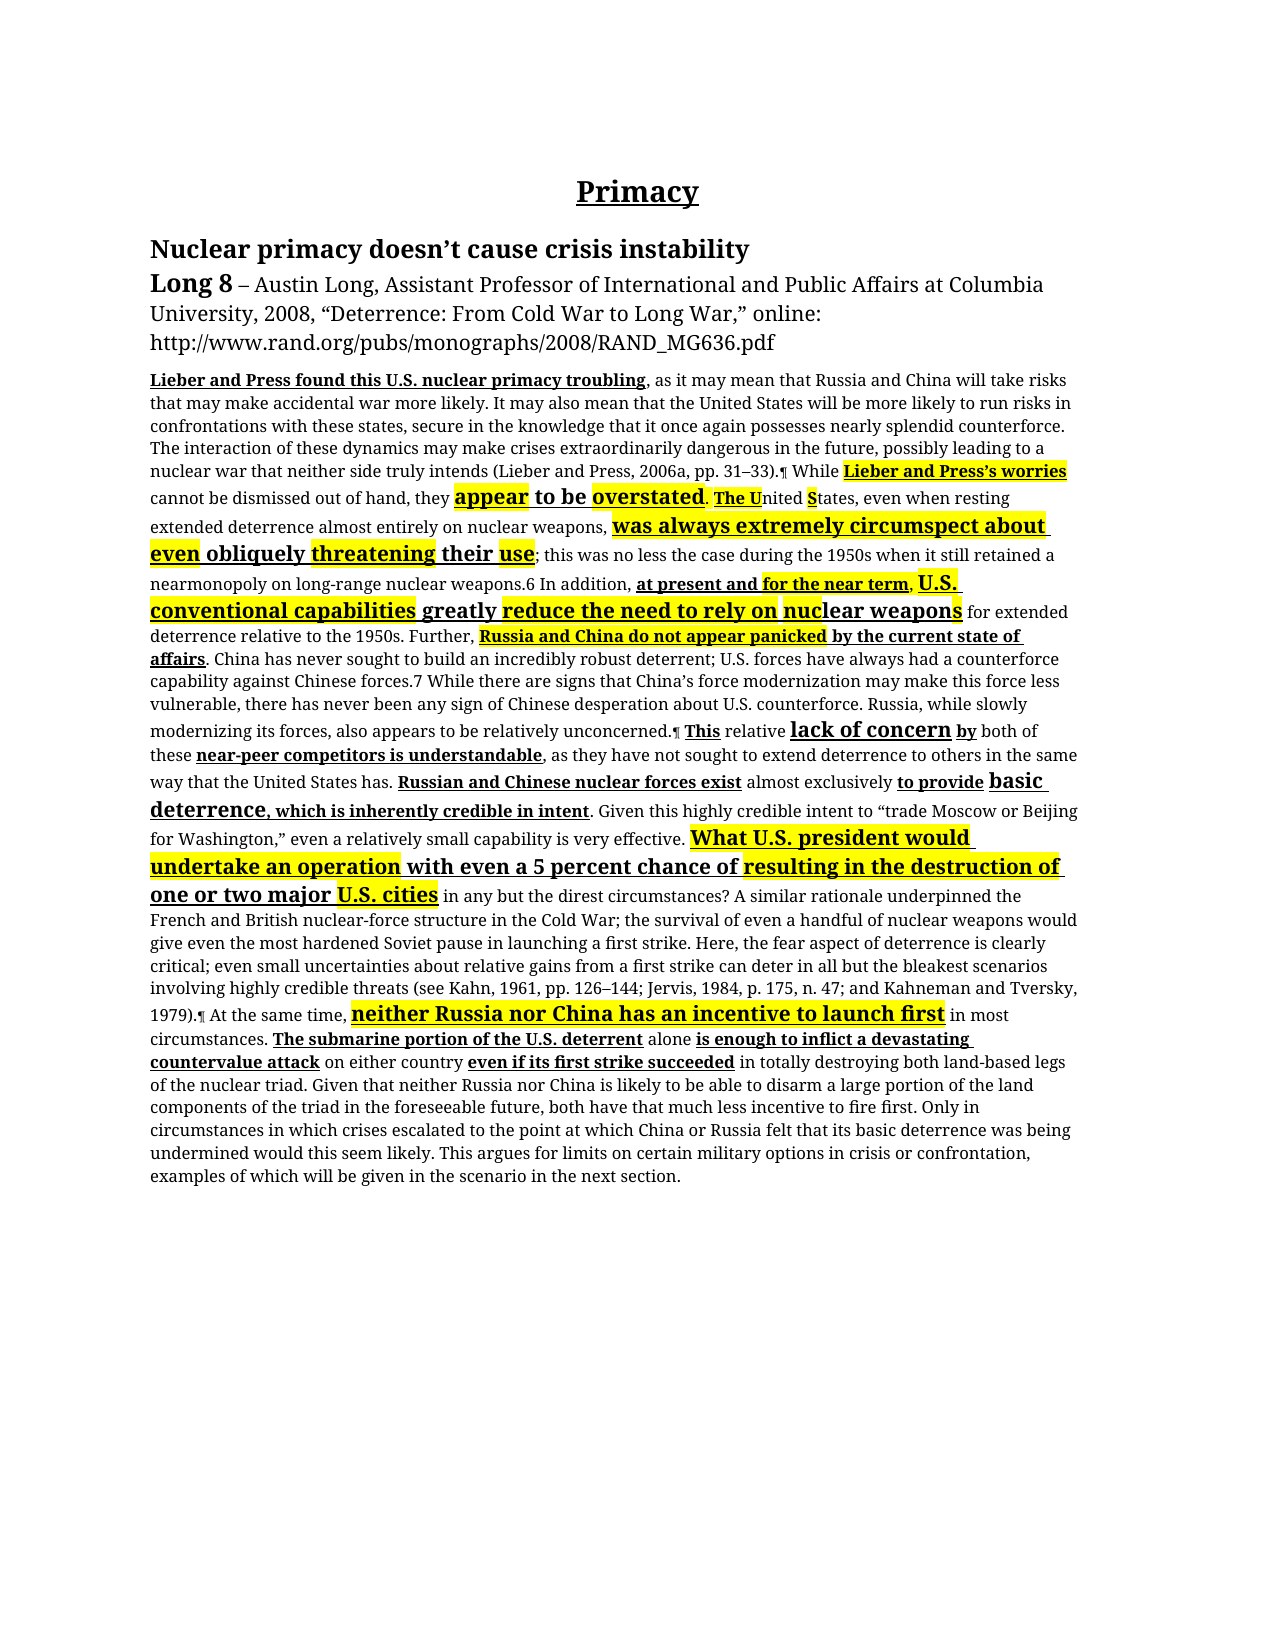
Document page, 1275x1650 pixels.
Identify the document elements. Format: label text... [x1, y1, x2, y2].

text Lieber and Press found this U.S. nuclear primacy troubling, as it may mean that Russia and China will take risks that may make accidental war more likely. It may also mean that the United States will be more likely to run risks in confrontations with these states, secure in the knowledge that it once again possesses nearly splendid counterforce. The interaction of these dynamics may make crises extraordinarily dangerous in the future, possibly leading to a nuclear war that neither side truly intends (Lieber and Press, 2006a, pp. 31–33).¶ While Lieber and Press’s worries cannot be dismissed out of hand, they appear to be overstated. The United States, even when resting extended deterrence almost entirely on nuclear weapons, was always extremely circumspect about even obliquely threatening their use; this was no less the case during the 1950s when it still retained a nearmonopoly on long-range nuclear weapons.6 In addition, at present and for the near term, U.S. conventional capabilities greatly reduce the need to rely on nuclear weapons for extended deterrence relative to the 1950s. Further, Russia and China do not appear panicked by the current state of affairs. China has never sought to build an incredibly robust deterrent; U.S. forces have always had a counterforce capability against Chinese forces.7 While there are signs that China’s force modernization may make this force less vulnerable, there has never been any sign of Chinese desperation about U.S. counterforce. Russia, while slowly modernizing its forces, also appears to be relatively unconcerned.¶ This relative lack of concern by both of these near-peer competitors is understandable, as they have not sought to extend deterrence to others in the same way that the United States has. Russian and Chinese nuclear forces exist almost exclusively to provide basic deterrence, which is inherently credible in intent. Given this highly credible intent to “trade Moscow or Beijing for Washington,” even a relatively small capability is very effective. What U.S. president would undertake an operation with even a 5 percent chance of resulting in the destruction of one or two major U.S. cities in any but the direst circumstances? A similar rationale underpinned the French and British nuclear-force structure in the Cold War; the survival of even a handful of nuclear weapons would give even the most hardened Soviet pause in launching a first strike. Here, the fear aspect of deterrence is clearly critical; even small uncertainties about relative gains from a first strike can deter in all but the bleakest scenarios involving highly credible threats (see Kahn, 1961, pp. 126–144; Jervis, 1984, p. 175, n. 47; and Kahneman and Tversky, 1979).¶ At the same time, neither Russia nor China has an incentive to launch first in most circumstances. The submarine portion of the U.S. deterrent alone is enough to inflict a devastating countervalue attack on either country even if its first strike succeeded in totally destroying both land-based legs of the nuclear triad. Given that neither Russia nor China is likely to be able to disarm a large portion of the land components of the triad in the foreseeable future, both have that much less incentive to fire first. Only in circumstances in which crises escalated to the point at which China or Russia felt that its basic deterrence was being undermined would this seem likely. This argues for limits on certain military options in crisis or confrontation, examples of which will be given in the scenario in the next section. [150, 369, 1080, 1187]
subtitle Nuclear primacy doesn’t cause crisis instability [150, 231, 1125, 265]
text Long 8 – Austin Long, Assistant Professor of International and Public Affairs at Columbia University, 2008, “Deterrence: From Cold War to Long War,” online: http://www.rand.org/pubs/monographs/2008/RAND_MG636.pdf [150, 265, 1125, 356]
subtitle Primacy [150, 171, 1125, 211]
